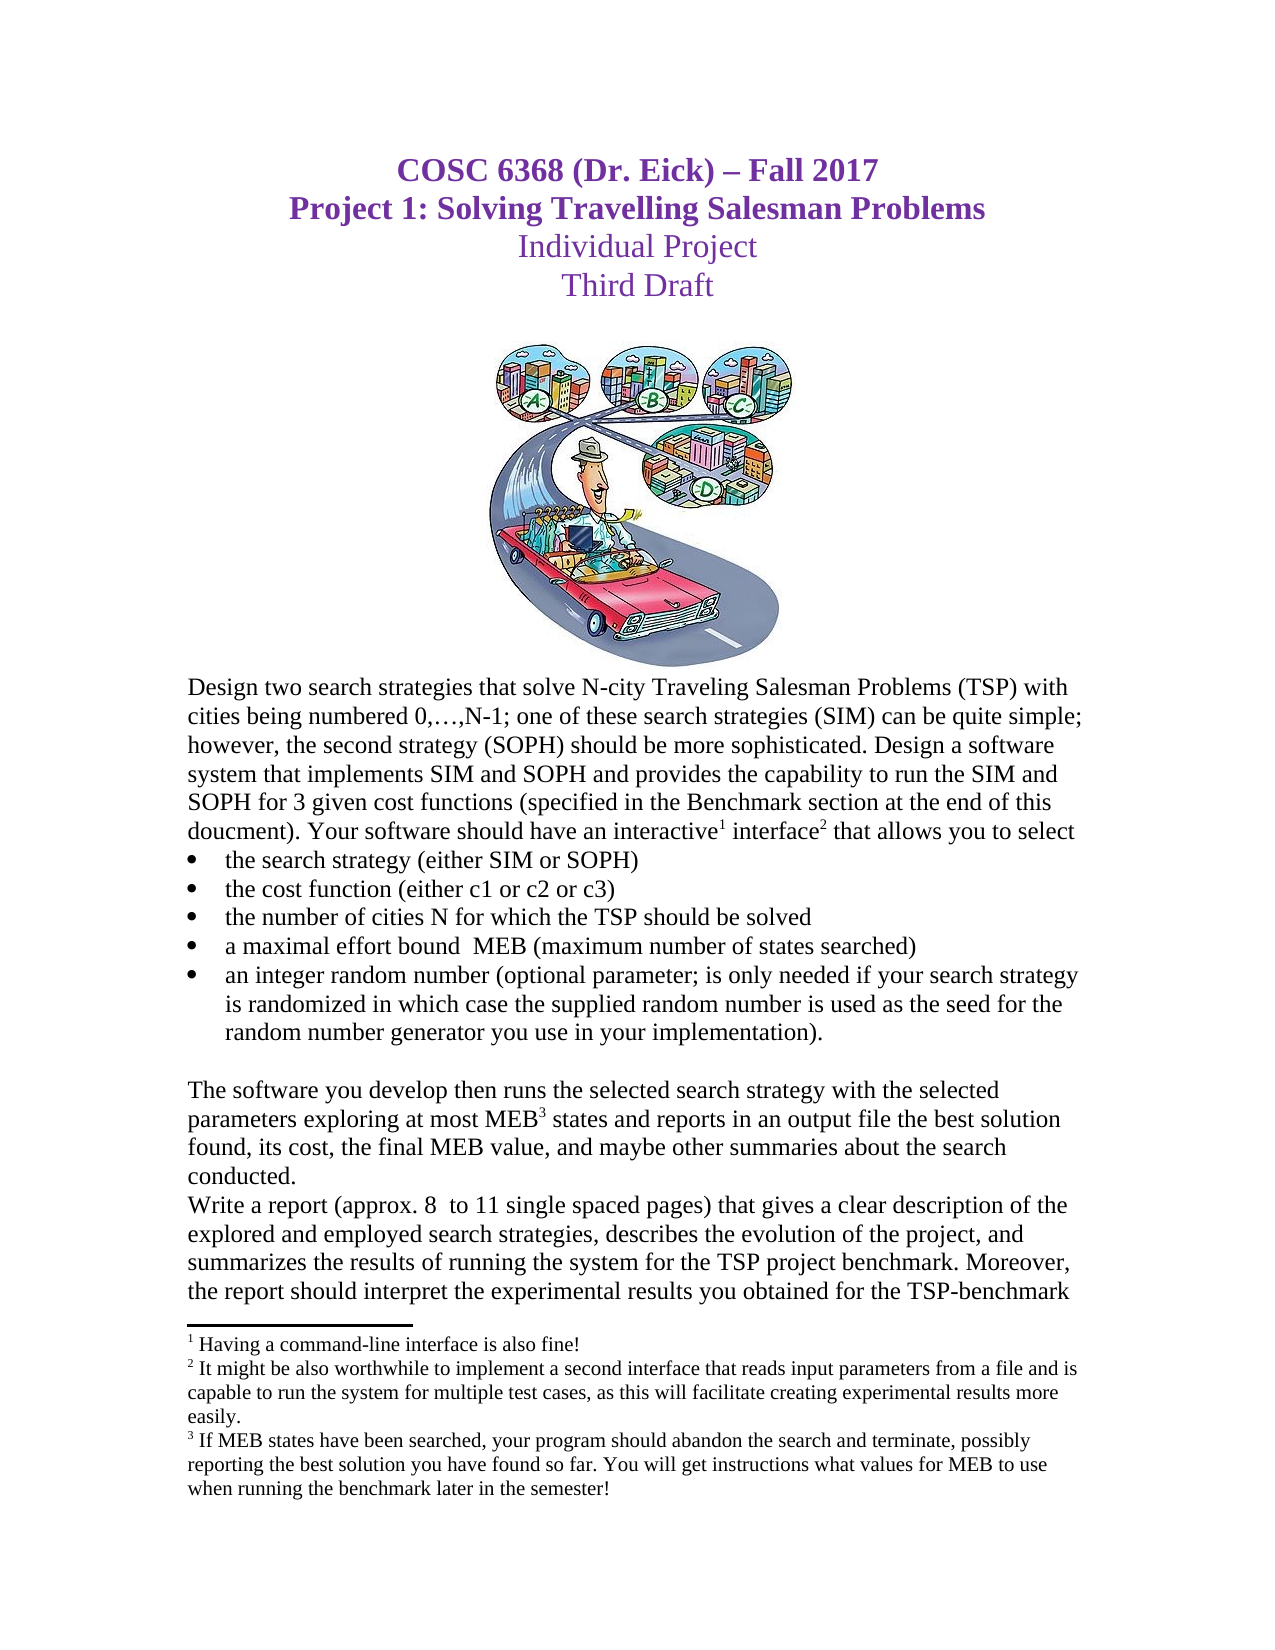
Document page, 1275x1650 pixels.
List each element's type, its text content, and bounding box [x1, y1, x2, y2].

list an integer random number (optional parameter; is only needed if your search strategy is randomized in which case the supplied random number is used as the seed for the random number generator you use in your implementation). [187, 960, 1087, 1046]
text COSC 6368 (Dr. Eick) – Fall 2017 [187, 150, 1087, 188]
picture [478, 341, 797, 673]
text Project 1: Solving Travelling Salesman Problems [187, 188, 1087, 227]
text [187, 1190, 1087, 1305]
list the search strategy (either SIM or SOPH) [187, 845, 1087, 874]
text The software you develop then runs the selected search strategy with the selected parameters exploring at most MEB states and reports in an output file the best solution found, its cost, the final MEB value, and maybe other summaries about the search conducted. [187, 1075, 1087, 1190]
list a maximal effort bound MEB (maximum number of states searched) [187, 931, 1087, 960]
text Individual Project [187, 227, 1087, 265]
list the cost function (either c1 or c2 or c3) [187, 874, 1087, 902]
list the number of cities N for which the TSP should be solved [187, 902, 1087, 931]
text Design two search strategies that solve N-city Traveling Salesman Problems (TSP) with cities being numbered 0,…,N-1; one of these search strategies (SIM) can be quite simple; however, the second strategy (SOPH) should be more sophisticated. Design a software system that implements SIM and SOPH and provides the capability to run the SIM and SOPH for 3 given cost functions (specified in the Benchmark section at the end of this doucment). Your software should have an interactive interface that allows you to select [187, 672, 1087, 845]
text Third Draft [187, 265, 1087, 303]
